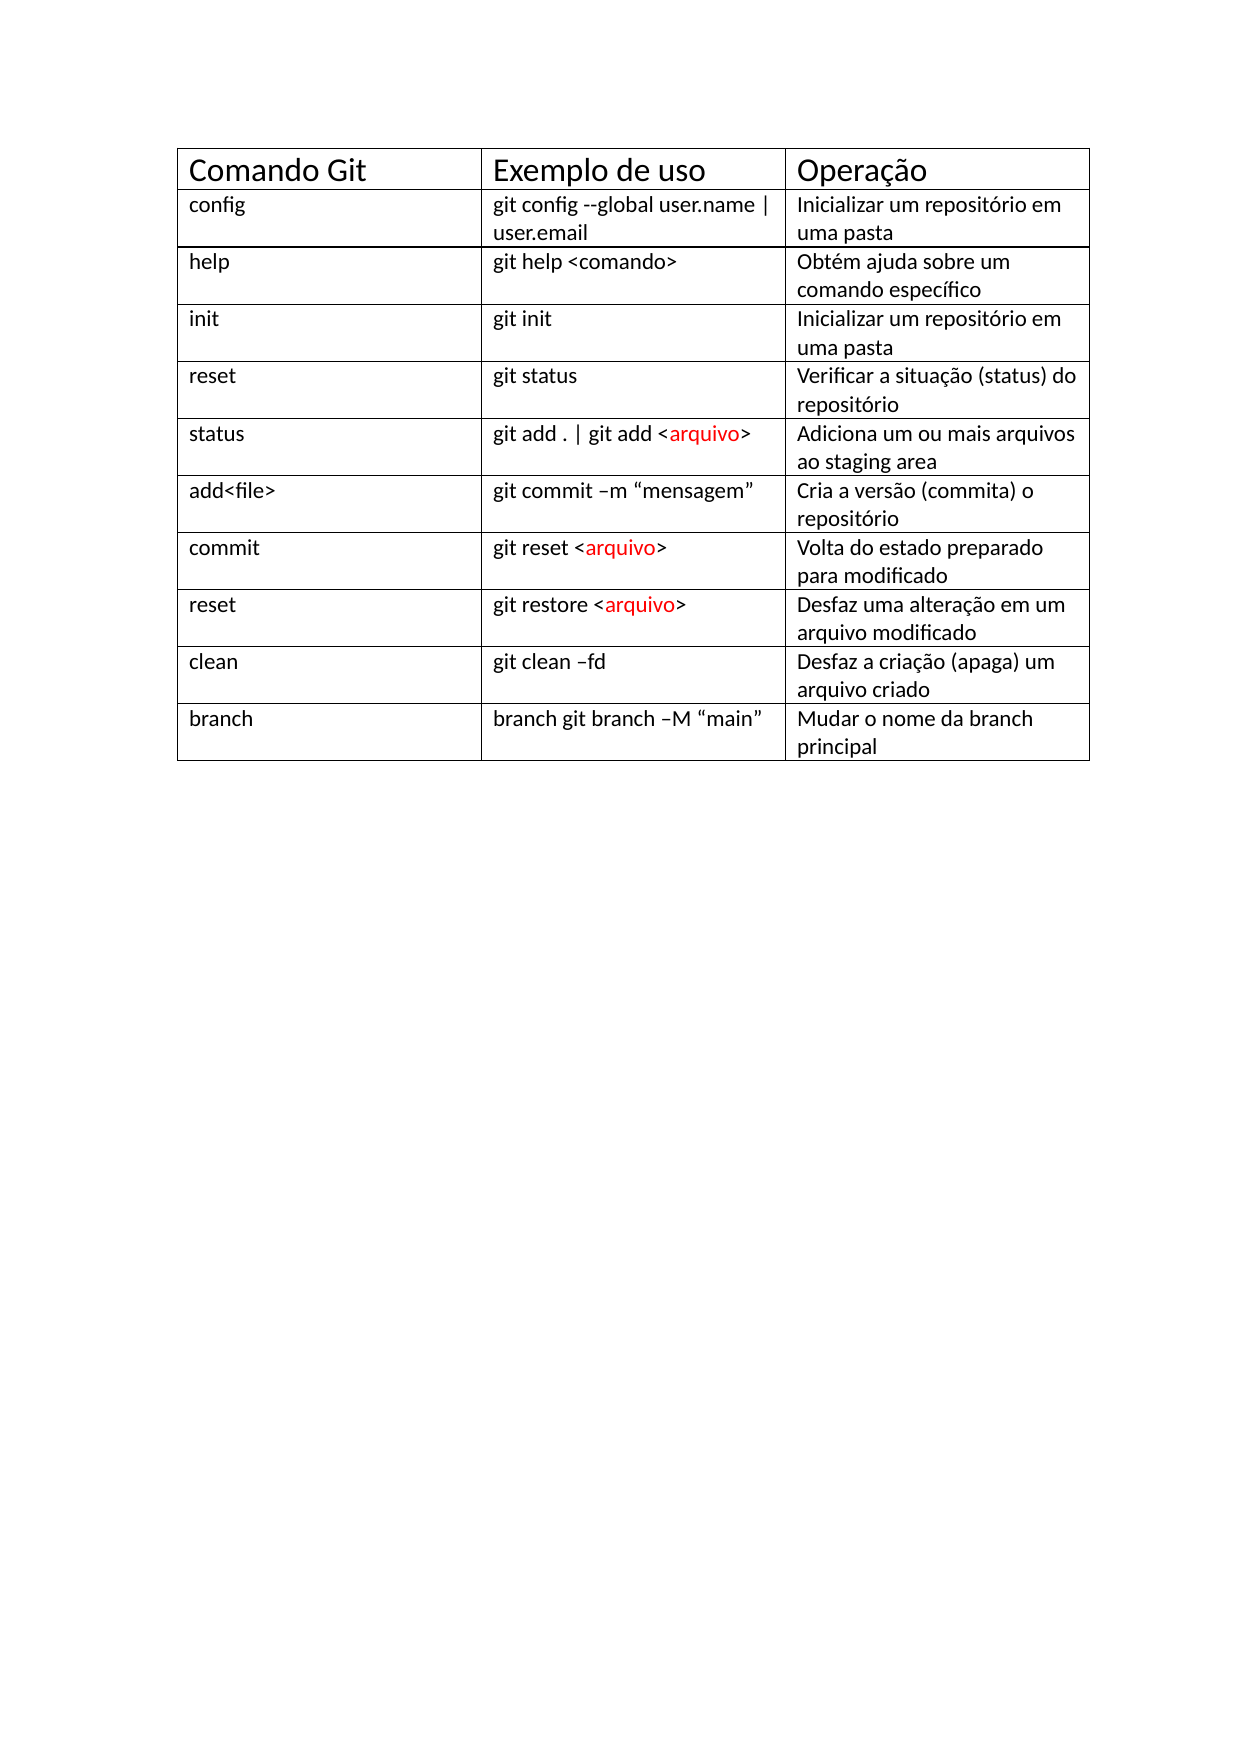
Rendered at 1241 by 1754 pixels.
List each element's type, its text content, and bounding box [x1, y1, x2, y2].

table_cell reset [178, 590, 481, 646]
table_cell commit [178, 533, 481, 589]
table_cell add<file> [178, 476, 481, 532]
table_cell branch [178, 704, 481, 760]
table_cell git help <comando> [482, 248, 785, 303]
table_cell reset [178, 362, 481, 418]
table_cell Mudar o nome da branch principal [786, 704, 1089, 760]
table_cell git restore <arquivo> [482, 590, 785, 646]
table_cell Cria a versão (commita) o repositório [786, 476, 1089, 532]
table_cell Inicializar um repositório em uma pasta [786, 305, 1089, 361]
table_cell git config --global user.name | user.email [482, 190, 785, 246]
table_header Operação [786, 149, 1089, 189]
table_cell git reset <arquivo> [482, 533, 785, 589]
table_cell Desfaz a criação (apaga) um arquivo criado [786, 647, 1089, 703]
table_header Comando Git [178, 149, 481, 189]
table_cell Adiciona um ou mais arquivos ao staging area [786, 419, 1089, 475]
table_cell git init [482, 305, 785, 361]
table_header Exemplo de uso [482, 149, 785, 189]
table_cell init [178, 305, 481, 361]
table_cell git status [482, 362, 785, 418]
table_cell Verificar a situação (status) do repositório [786, 362, 1089, 418]
table_cell branch git branch –M “main” [482, 704, 785, 760]
table_cell Inicializar um repositório em uma pasta [786, 190, 1089, 246]
table_cell Obtém ajuda sobre um comando específico [786, 248, 1089, 303]
table_cell Volta do estado preparado para modificado [786, 533, 1089, 589]
table_cell help [178, 248, 481, 303]
table_cell git clean –fd [482, 647, 785, 703]
table_cell Desfaz uma alteração em um arquivo modificado [786, 590, 1089, 646]
table_cell clean [178, 647, 481, 703]
table_cell git commit –m “mensagem” [482, 476, 785, 532]
table_cell status [178, 419, 481, 475]
table_cell config [178, 190, 481, 246]
table_cell git add . | git add <arquivo> [482, 419, 785, 475]
